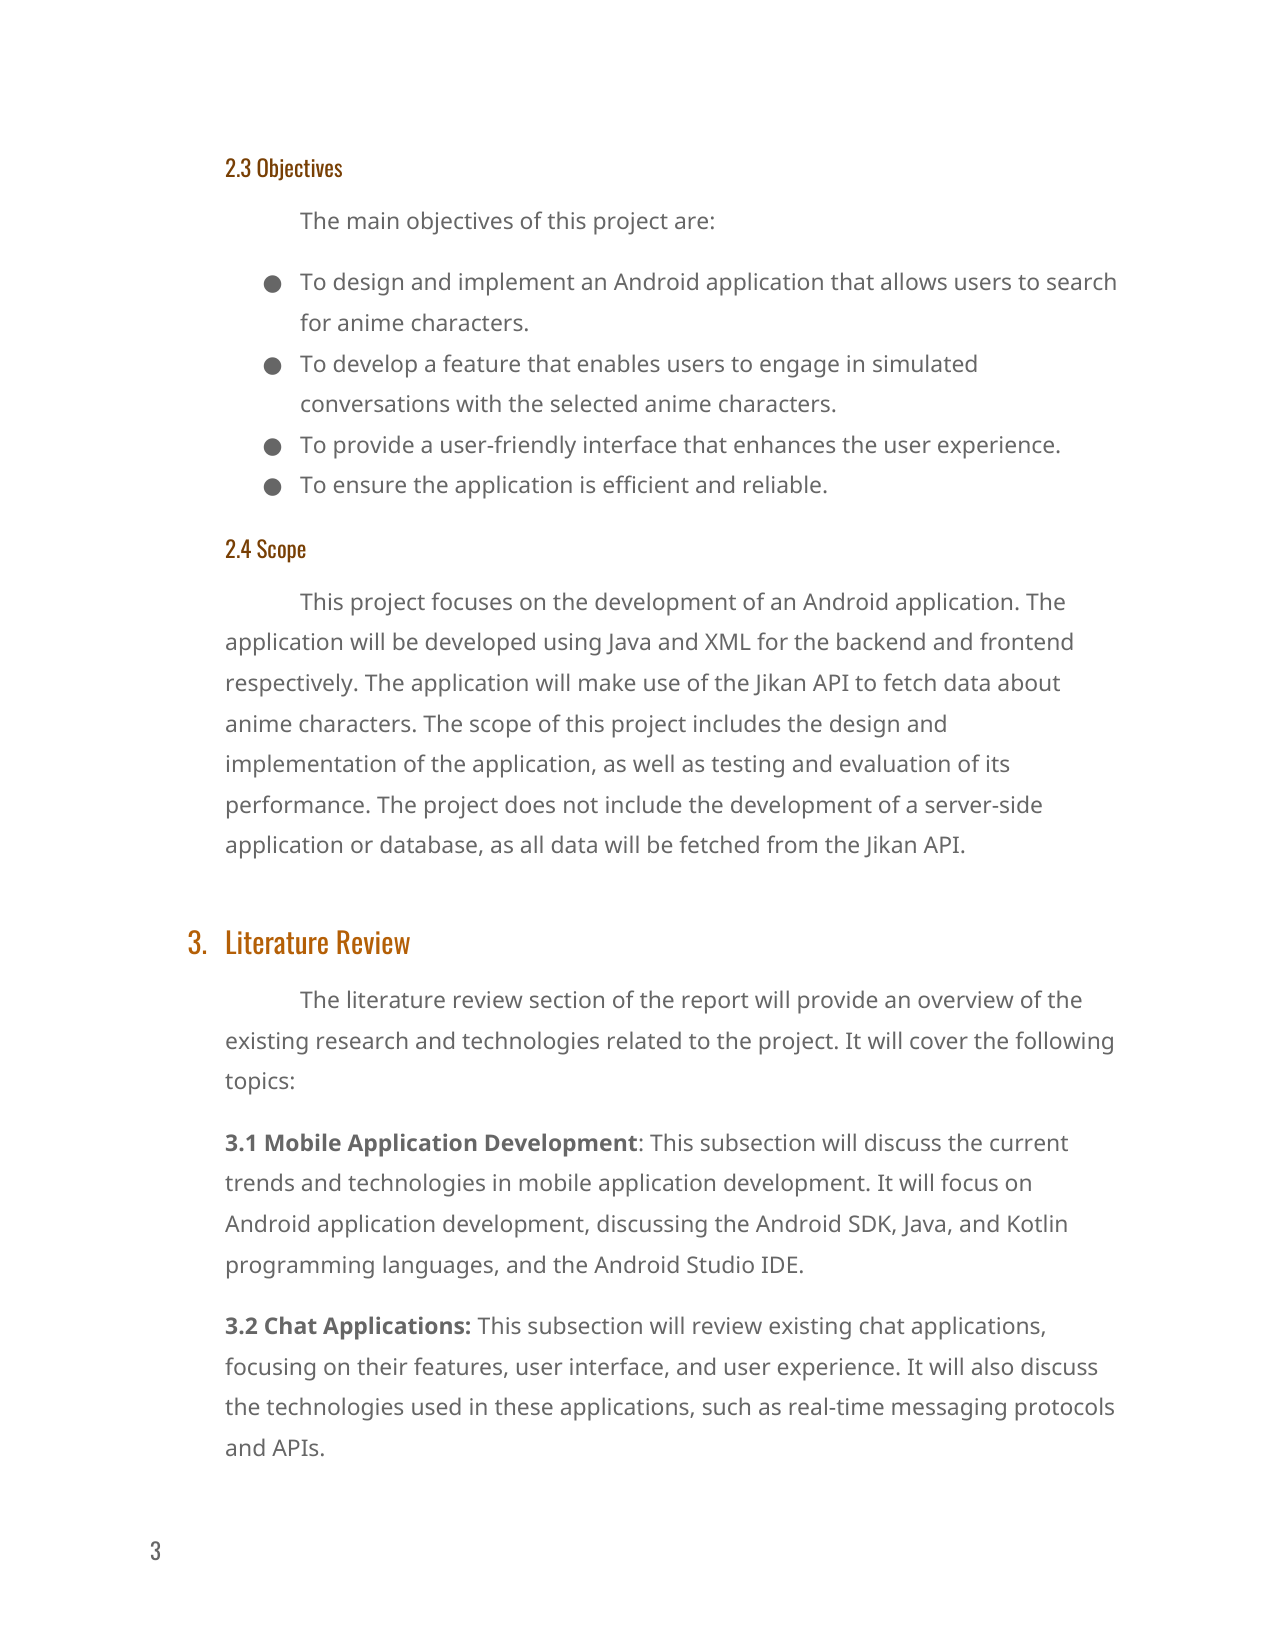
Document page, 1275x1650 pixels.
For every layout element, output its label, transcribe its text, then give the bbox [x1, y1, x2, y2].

list To design and implement an Android application that allows users to search for anime characters. [262, 266, 1125, 338]
text This project focuses on the development of an Android application. The application will be developed using Java and XML for the backend and frontend respectively. The application will make use of the Jikan API to fetch data about anime characters. The scope of this project includes the design and implementation of the application, as well as testing and evaluation of its performance. The project does not include the development of a server-side application or database, as all data will be fetched from the Jikan API. [225, 586, 1125, 861]
text 3.1 Mobile Application Development: This subsection will discuss the current trends and technologies in mobile application development. It will focus on Android application development, discussing the Android SDK, Java, and Kotlin programming languages, and the Android Studio IDE. [225, 1127, 1125, 1280]
subtitle 2.3 Objectives [150, 150, 1125, 184]
list To ensure the application is efficient and reliable. [262, 469, 1125, 501]
list To provide a user-friendly interface that enhances the user experience. [262, 429, 1125, 460]
text The main objectives of this project are: [225, 205, 1125, 236]
subtitle Literature Review [187, 920, 1125, 963]
subtitle 2.4 Scope [150, 531, 1125, 565]
text 3.2 Chat Applications: This subsection will review existing chat applications, focusing on their features, user interface, and user experience. It will also discuss the technologies used in these applications, such as real-time messaging protocols and APIs. [225, 1310, 1125, 1463]
list To develop a feature that enables users to engage in simulated conversations with the selected anime characters. [262, 347, 1125, 419]
text The literature review section of the report will provide an overview of the existing research and technologies related to the project. It will cover the following topics: [225, 984, 1125, 1097]
